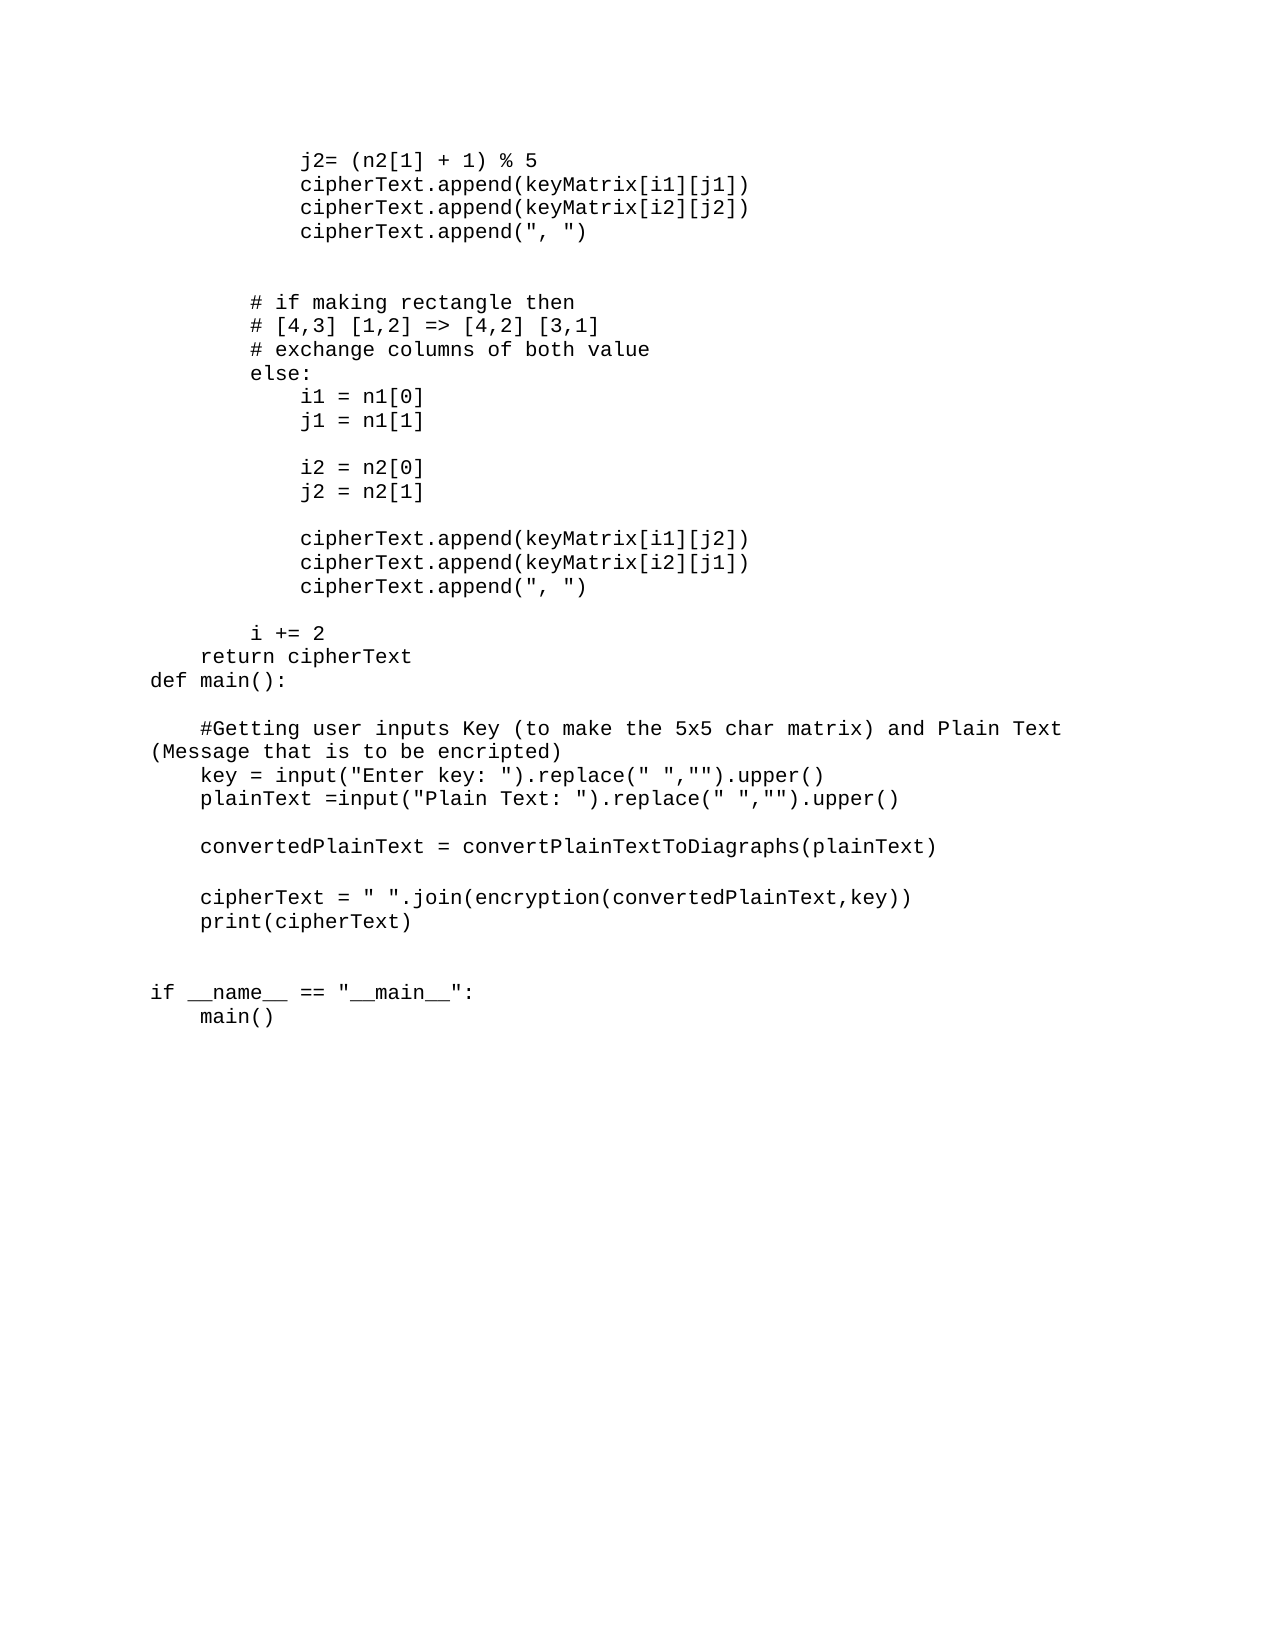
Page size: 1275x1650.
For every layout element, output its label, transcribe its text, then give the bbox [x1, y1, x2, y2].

text j2= (n2[1] + 1) % 5 [150, 150, 1125, 174]
text cipherText.append(keyMatrix[i1][j2]) [150, 528, 1125, 552]
text cipherText = " ".join(encryption(convertedPlainText,key)) [150, 887, 1125, 911]
text key = input("Enter key: ").replace(" ","").upper() [150, 765, 1125, 788]
text # exchange columns of both value [150, 339, 1125, 363]
text i2 = n2[0] [150, 457, 1125, 481]
text cipherText.append(keyMatrix[i2][j2]) [150, 197, 1125, 221]
text convertedPlainText = convertPlainTextToDiagraphs(plainText) [150, 836, 1125, 859]
text print(cipherText) [150, 911, 1125, 935]
text j2 = n2[1] [150, 481, 1125, 505]
text # if making rectangle then [150, 292, 1125, 316]
text cipherText.append(", ") [150, 221, 1125, 244]
text i += 2 [150, 623, 1125, 647]
text i1 = n1[0] [150, 386, 1125, 410]
text main() [150, 1006, 1125, 1029]
text if __name__ == "__main__": [150, 982, 1125, 1006]
text #Getting user inputs Key (to make the 5x5 char matrix) and Plain Text (Message that is to be encripted) [150, 717, 1125, 765]
text else: [150, 363, 1125, 386]
text plainText =input("Plain Text: ").replace(" ","").upper() [150, 788, 1125, 812]
text cipherText.append(keyMatrix[i2][j1]) [150, 552, 1125, 576]
text cipherText.append(", ") [150, 576, 1125, 599]
text j1 = n1[1] [150, 410, 1125, 434]
text cipherText.append(keyMatrix[i1][j1]) [150, 174, 1125, 197]
text def main(): [150, 670, 1125, 694]
text # [4,3] [1,2] => [4,2] [3,1] [150, 316, 1125, 339]
text return cipherText [150, 647, 1125, 670]
